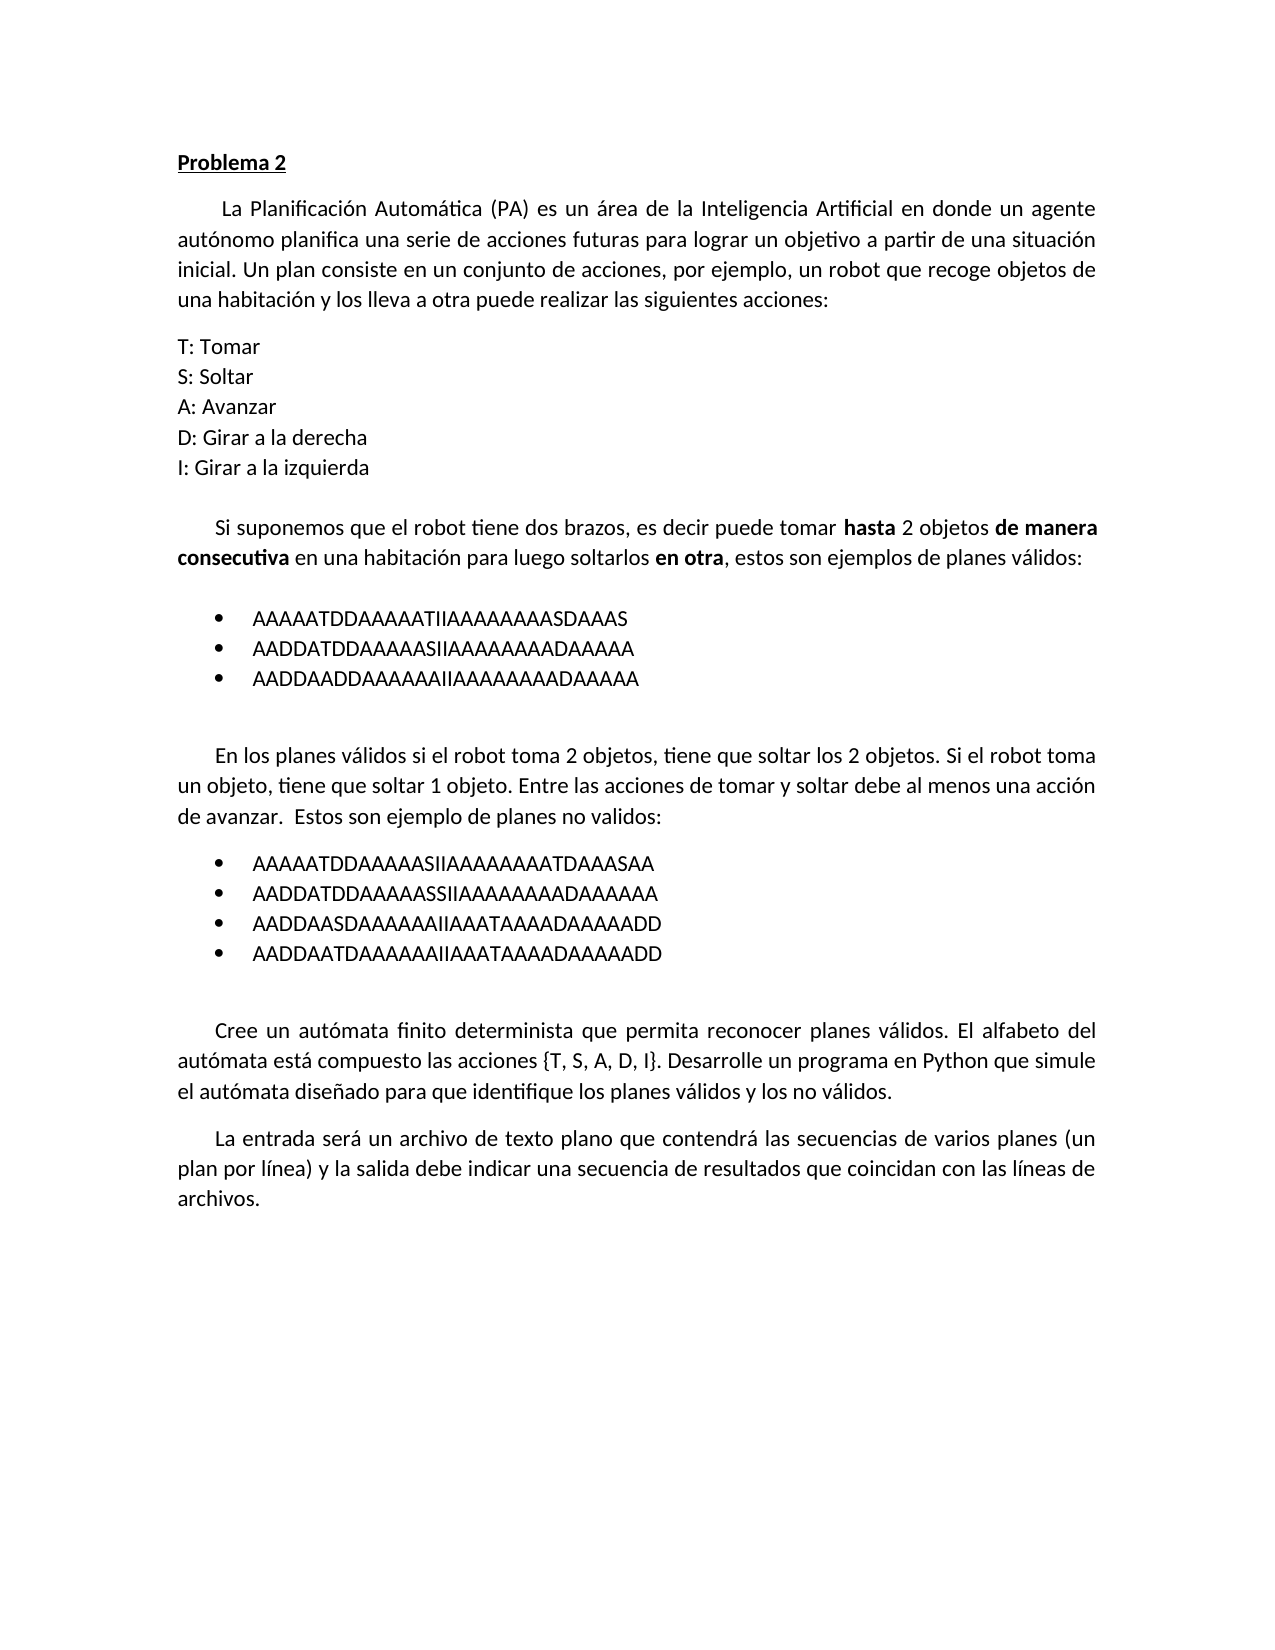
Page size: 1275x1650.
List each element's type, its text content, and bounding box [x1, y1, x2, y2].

list AADDAADDAAAAAAIIAAAAAAAADAAAAA [215, 664, 1098, 692]
text Si suponemos que el robot tiene dos brazos, es decir puede tomar hasta 2 objetos de manera consecutiva en una habitación para luego soltarlos en otra, estos son ejemplos de planes válidos: [177, 513, 1098, 571]
list AADDAASDAAAAAAIIAAATAAAADAAAAADD [215, 909, 1098, 937]
list AAAAATDDAAAAASIIAAAAAAAATDAAASAA [215, 849, 1098, 877]
text A: Avanzar [177, 392, 1098, 420]
text La entrada será un archivo de texto plano que contendrá las secuencias de varios planes (un plan por línea) y la salida debe indicar una secuencia de resultados que coincidan con las líneas de archivos. [177, 1124, 1098, 1212]
text S: Soltar [177, 362, 1098, 390]
text D: Girar a la derecha [177, 423, 1098, 451]
text Cree un autómata finito determinista que permita reconocer planes válidos. El alfabeto del autómata está compuesto las acciones {T, S, A, D, I}. Desarrolle un programa en Python que simule el autómata diseñado para que identifique los planes válidos y los no válidos. [177, 1016, 1098, 1105]
list AADDAATDAAAAAAIIAAATAAAADAAAAADD [215, 939, 1098, 967]
text En los planes válidos si el robot toma 2 objetos, tiene que soltar los 2 objetos. Si el robot toma un objeto, tiene que soltar 1 objeto. Entre las acciones de tomar y soltar debe al menos una acción de avanzar. Estos son ejemplo de planes no validos: [177, 741, 1098, 830]
list AADDATDDAAAAASSIIAAAAAAAADAAAAAA [215, 879, 1098, 907]
list AADDATDDAAAAASIIAAAAAAAADAAAAA [215, 634, 1098, 662]
text T: Tomar [177, 332, 1098, 360]
text I: Girar a la izquierda [177, 453, 1098, 481]
text La Planificación Automática (PA) es un área de la Inteligencia Artificial en donde un agente autónomo planifica una serie de acciones futuras para lograr un objetivo a partir de una situación inicial. Un plan consiste en un conjunto de acciones, por ejemplo, un robot que recoge objetos de una habitación y los lleva a otra puede realizar las siguientes acciones: [177, 194, 1098, 313]
text Problema 2 [177, 148, 1098, 176]
list AAAAATDDAAAAATIIAAAAAAAASDAAAS [215, 604, 1098, 632]
